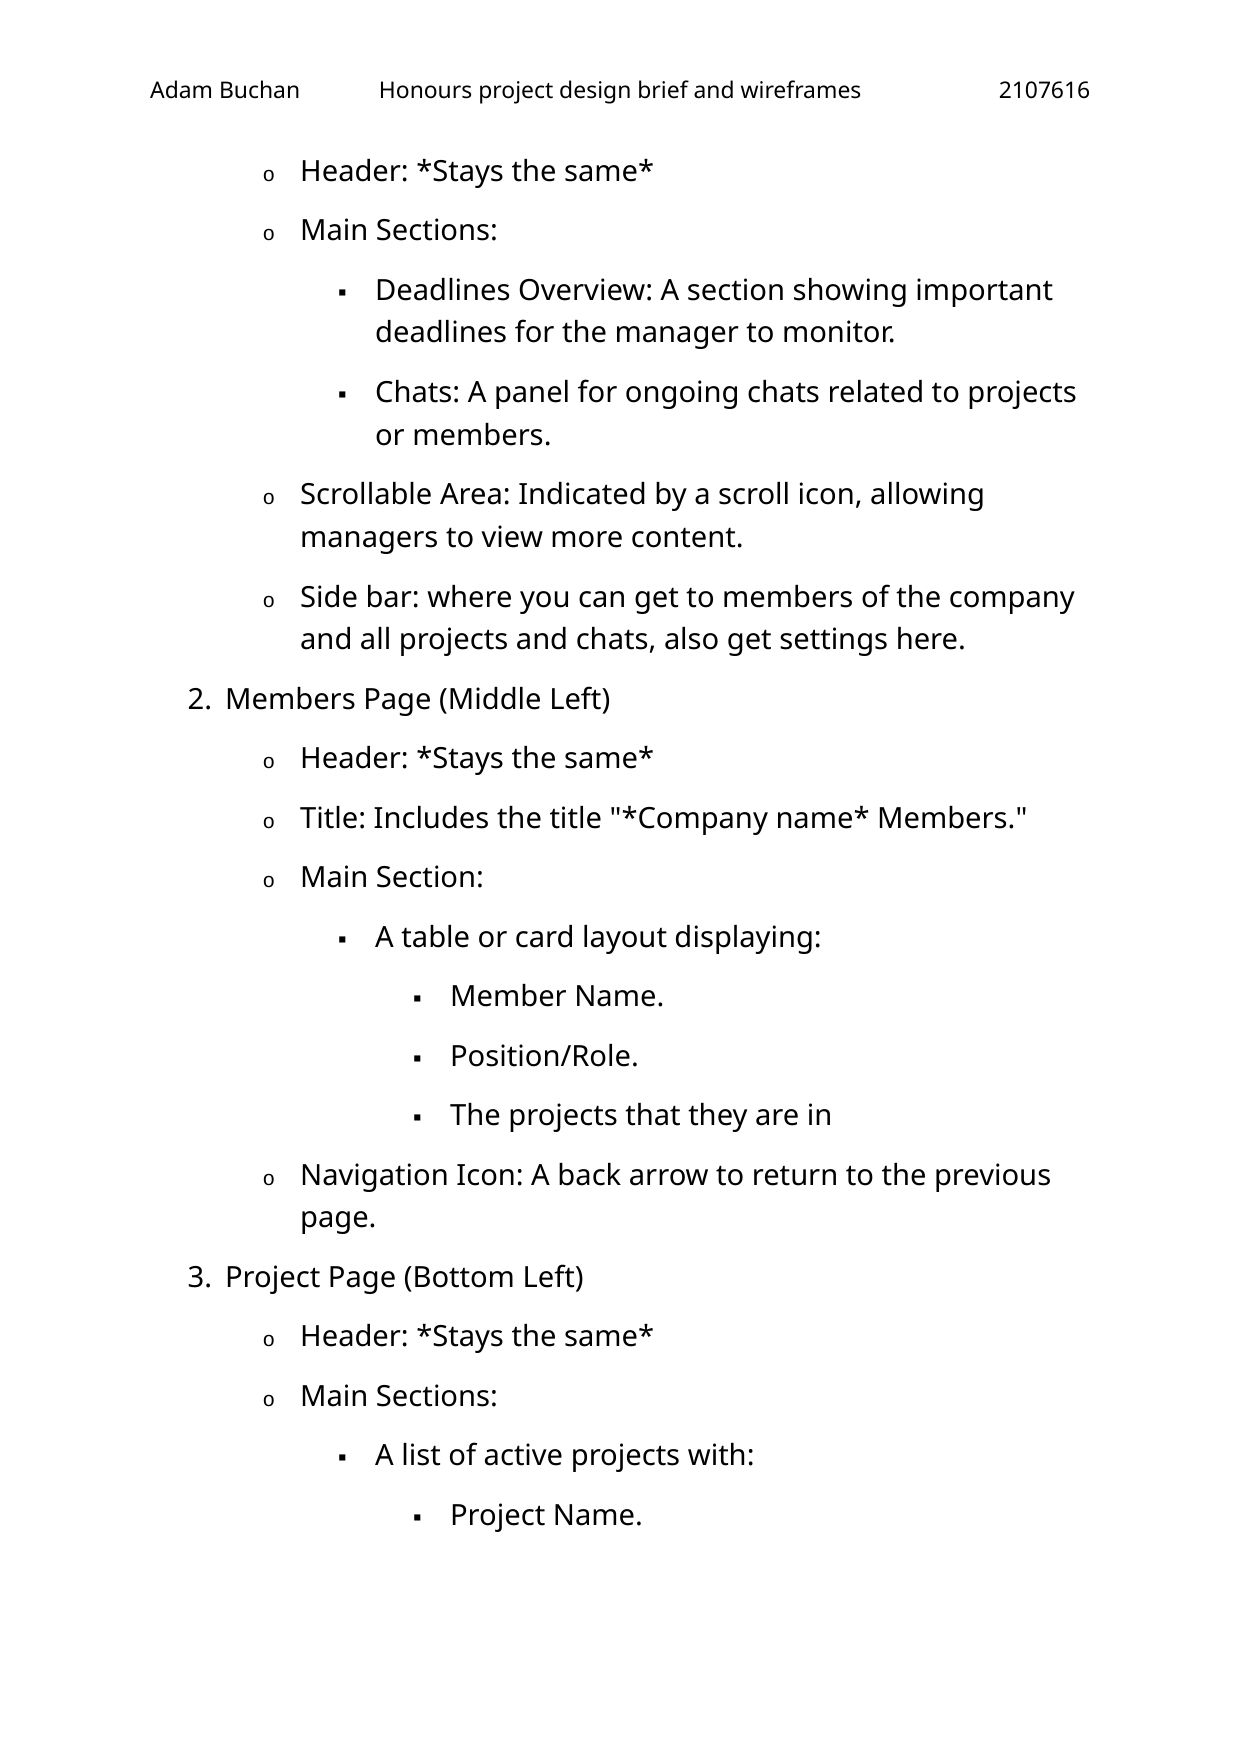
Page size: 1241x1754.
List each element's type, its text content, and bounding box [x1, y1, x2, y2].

list A list of active projects with: [337, 1435, 1090, 1474]
list Chats: A panel for ongoing chats related to projects or members. [337, 371, 1090, 454]
list Position/Role. [412, 1035, 1090, 1075]
list Main Sections: [262, 209, 1090, 249]
list Navigation Icon: A back arrow to return to the previous page. [262, 1154, 1090, 1236]
list Main Sections: [262, 1375, 1090, 1415]
list Side bar: where you can get to members of the company and all projects and chats, also get settings here. [262, 576, 1090, 658]
list Project Page (Bottom Left) [187, 1256, 1090, 1296]
list Header: *Stays the same* [262, 738, 1090, 777]
list Header: *Stays the same* [262, 150, 1090, 190]
list Header: *Stays the same* [262, 1316, 1090, 1355]
list Deadlines Overview: A section showing important deadlines for the manager to monitor. [337, 269, 1090, 351]
list Scrollable Area: Indicated by a scroll icon, allowing managers to view more content. [262, 473, 1090, 556]
list Members Page (Middle Left) [187, 678, 1090, 718]
list A table or card layout displaying: [337, 916, 1090, 956]
list Title: Includes the title "*Company name* Members." [262, 797, 1090, 837]
list Project Name. [412, 1494, 1090, 1534]
list Member Name. [412, 976, 1090, 1015]
list Main Section: [262, 857, 1090, 896]
list The projects that they are in [412, 1094, 1090, 1134]
